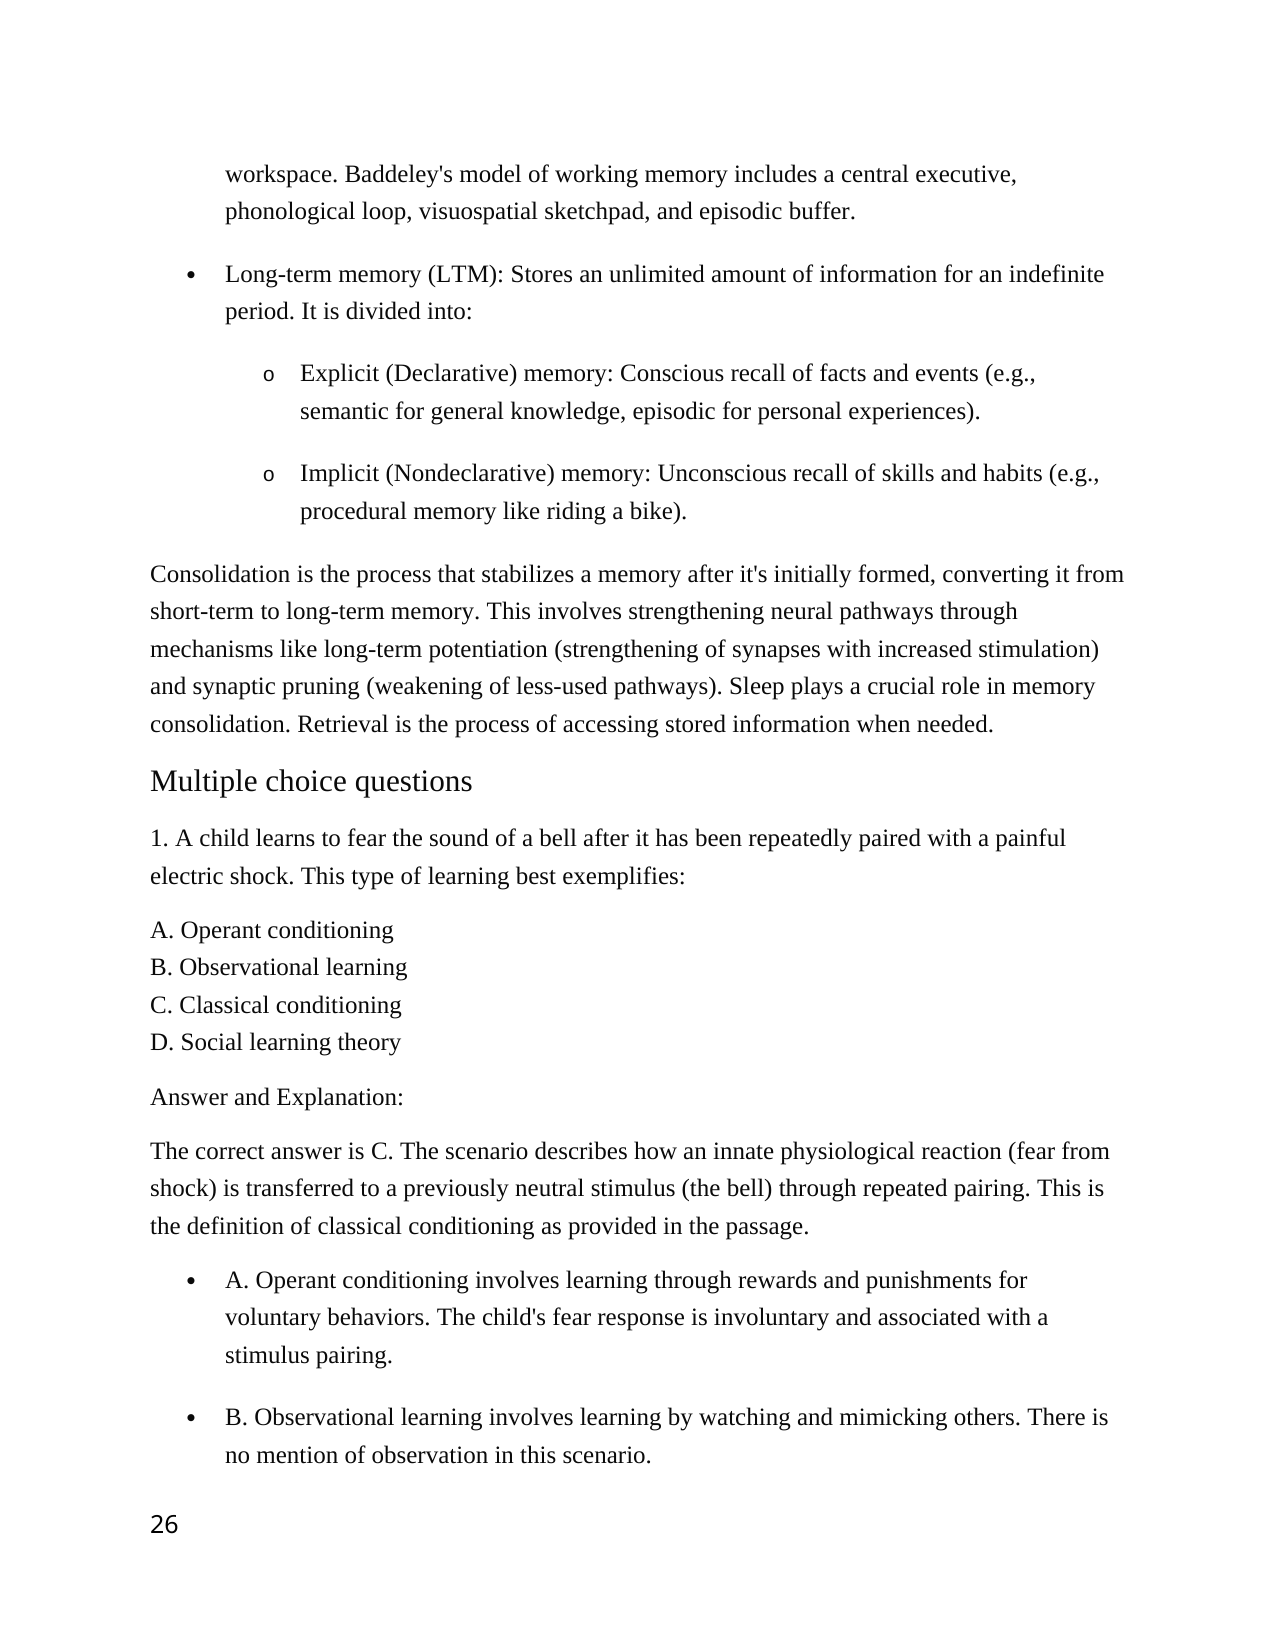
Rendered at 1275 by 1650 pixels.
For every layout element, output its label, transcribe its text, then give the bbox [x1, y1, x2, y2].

text The correct answer is C. The scenario describes how an innate physiological reaction (fear from shock) is transferred to a previously neutral stimulus (the bell) through repeated pairing. This is the definition of classical conditioning as provided in the passage. [150, 1127, 1125, 1239]
text Consolidation is the process that stabilizes a memory after it's initially formed, converting it from short-term to long-term memory. This involves strengthening neural pathways through mechanisms like long-term potentiation (strengthening of synapses with increased stimulation) and synaptic pruning (weakening of less-used pathways). Sleep plays a crucial role in memory consolidation. Retrieval is the process of accessing stored information when needed. [150, 550, 1125, 737]
list Long-term memory (LTM): Stores an unlimited amount of information for an indefinite period. It is divided into: [187, 250, 1125, 325]
text Answer and Explanation: [150, 1073, 1125, 1110]
text Multiple choice questions [150, 754, 1125, 798]
text A. Operant conditioning B. Observational learning C. Classical conditioning D. Social learning theory [150, 906, 1125, 1056]
list B. Observational learning involves learning by watching and mimicking others. There is no mention of observation in this scenario. [187, 1394, 1125, 1469]
list Implicit (Nondeclarative) memory: Unconscious recall of skills and habits (e.g., procedural memory like riding a bike). [262, 450, 1125, 525]
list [187, 150, 1125, 225]
list A. Operant conditioning involves learning through rewards and punishments for voluntary behaviors. The child's fear response is involuntary and associated with a stimulus pairing. [187, 1256, 1125, 1369]
text 1. A child learns to fear the sound of a bell after it has been repeatedly paired with a painful electric shock. This type of learning best exemplifies: [150, 814, 1125, 889]
list Explicit (Declarative) memory: Conscious recall of facts and events (e.g., semantic for general knowledge, episodic for personal experiences). [262, 350, 1125, 425]
